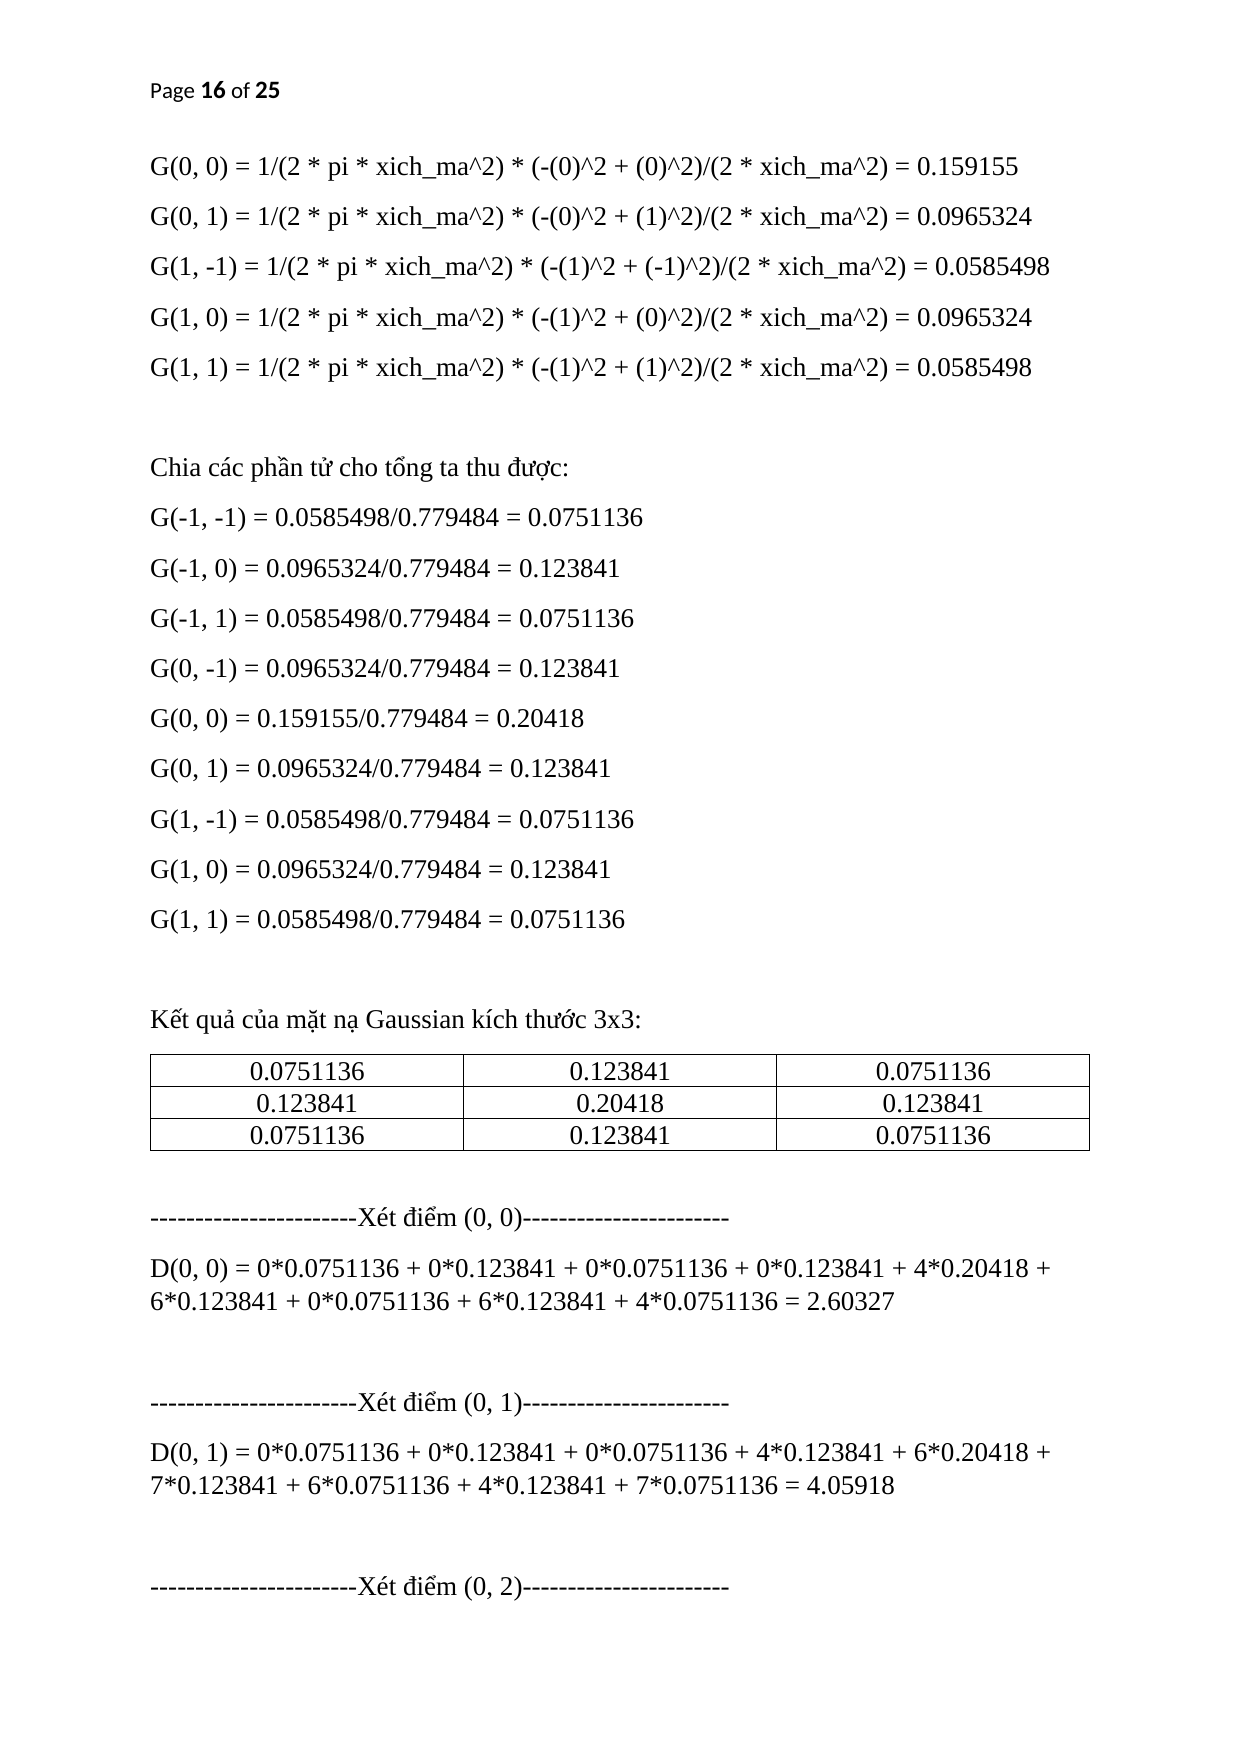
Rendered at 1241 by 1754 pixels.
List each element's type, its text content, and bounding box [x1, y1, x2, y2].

table_header 0.0751136 [777, 1055, 1089, 1086]
text G(0, 0) = 1/(2 * pi * xich_ma^2) * (-(0)^2 + (0)^2)/(2 * xich_ma^2) = 0.159155 [150, 150, 1090, 181]
text G(0, -1) = 0.0965324/0.779484 = 0.123841 [150, 652, 1090, 683]
text G(1, 1) = 0.0585498/0.779484 = 0.0751136 [150, 903, 1090, 934]
text G(1, -1) = 1/(2 * pi * xich_ma^2) * (-(1)^2 + (-1)^2)/(2 * xich_ma^2) = 0.0585498 [150, 250, 1090, 282]
text G(0, 1) = 1/(2 * pi * xich_ma^2) * (-(0)^2 + (1)^2)/(2 * xich_ma^2) = 0.0965324 [150, 200, 1090, 231]
text D(0, 0) = 0*0.0751136 + 0*0.123841 + 0*0.0751136 + 0*0.123841 + 4*0.20418 + 6*0.123841 + 0*0.0751136 + 6*0.123841 + 4*0.0751136 = 2.60327 [150, 1252, 1090, 1316]
text G(-1, -1) = 0.0585498/0.779484 = 0.0751136 [150, 501, 1090, 533]
table_cell 0.20418 [464, 1087, 776, 1118]
text -----------------------Xét điểm (0, 2)----------------------- [150, 1570, 1090, 1601]
table_cell 0.0751136 [777, 1119, 1089, 1150]
text D(0, 1) = 0*0.0751136 + 0*0.123841 + 0*0.0751136 + 4*0.123841 + 6*0.20418 + 7*0.123841 + 6*0.0751136 + 4*0.123841 + 7*0.0751136 = 4.05918 [150, 1436, 1090, 1501]
text G(1, 1) = 1/(2 * pi * xich_ma^2) * (-(1)^2 + (1)^2)/(2 * xich_ma^2) = 0.0585498 [150, 351, 1090, 382]
text G(1, 0) = 0.0965324/0.779484 = 0.123841 [150, 853, 1090, 884]
text Chia các phần tử cho tổng ta thu được: [150, 451, 1090, 482]
text -----------------------Xét điểm (0, 0)----------------------- [150, 1202, 1090, 1233]
text G(1, -1) = 0.0585498/0.779484 = 0.0751136 [150, 803, 1090, 834]
text G(-1, 1) = 0.0585498/0.779484 = 0.0751136 [150, 602, 1090, 633]
table_cell 0.123841 [151, 1087, 463, 1118]
table_cell 0.123841 [777, 1087, 1089, 1118]
text G(1, 0) = 1/(2 * pi * xich_ma^2) * (-(1)^2 + (0)^2)/(2 * xich_ma^2) = 0.0965324 [150, 301, 1090, 332]
table_cell 0.0751136 [151, 1119, 463, 1150]
table_cell 0.123841 [464, 1119, 776, 1150]
table_header 0.0751136 [151, 1055, 463, 1086]
table_header 0.123841 [464, 1055, 776, 1086]
text Kết quả của mặt nạ Gaussian kích thước 3x3: [150, 1003, 1090, 1035]
text G(0, 0) = 0.159155/0.779484 = 0.20418 [150, 702, 1090, 733]
text G(-1, 0) = 0.0965324/0.779484 = 0.123841 [150, 552, 1090, 583]
text -----------------------Xét điểm (0, 1)----------------------- [150, 1386, 1090, 1417]
text G(0, 1) = 0.0965324/0.779484 = 0.123841 [150, 752, 1090, 784]
